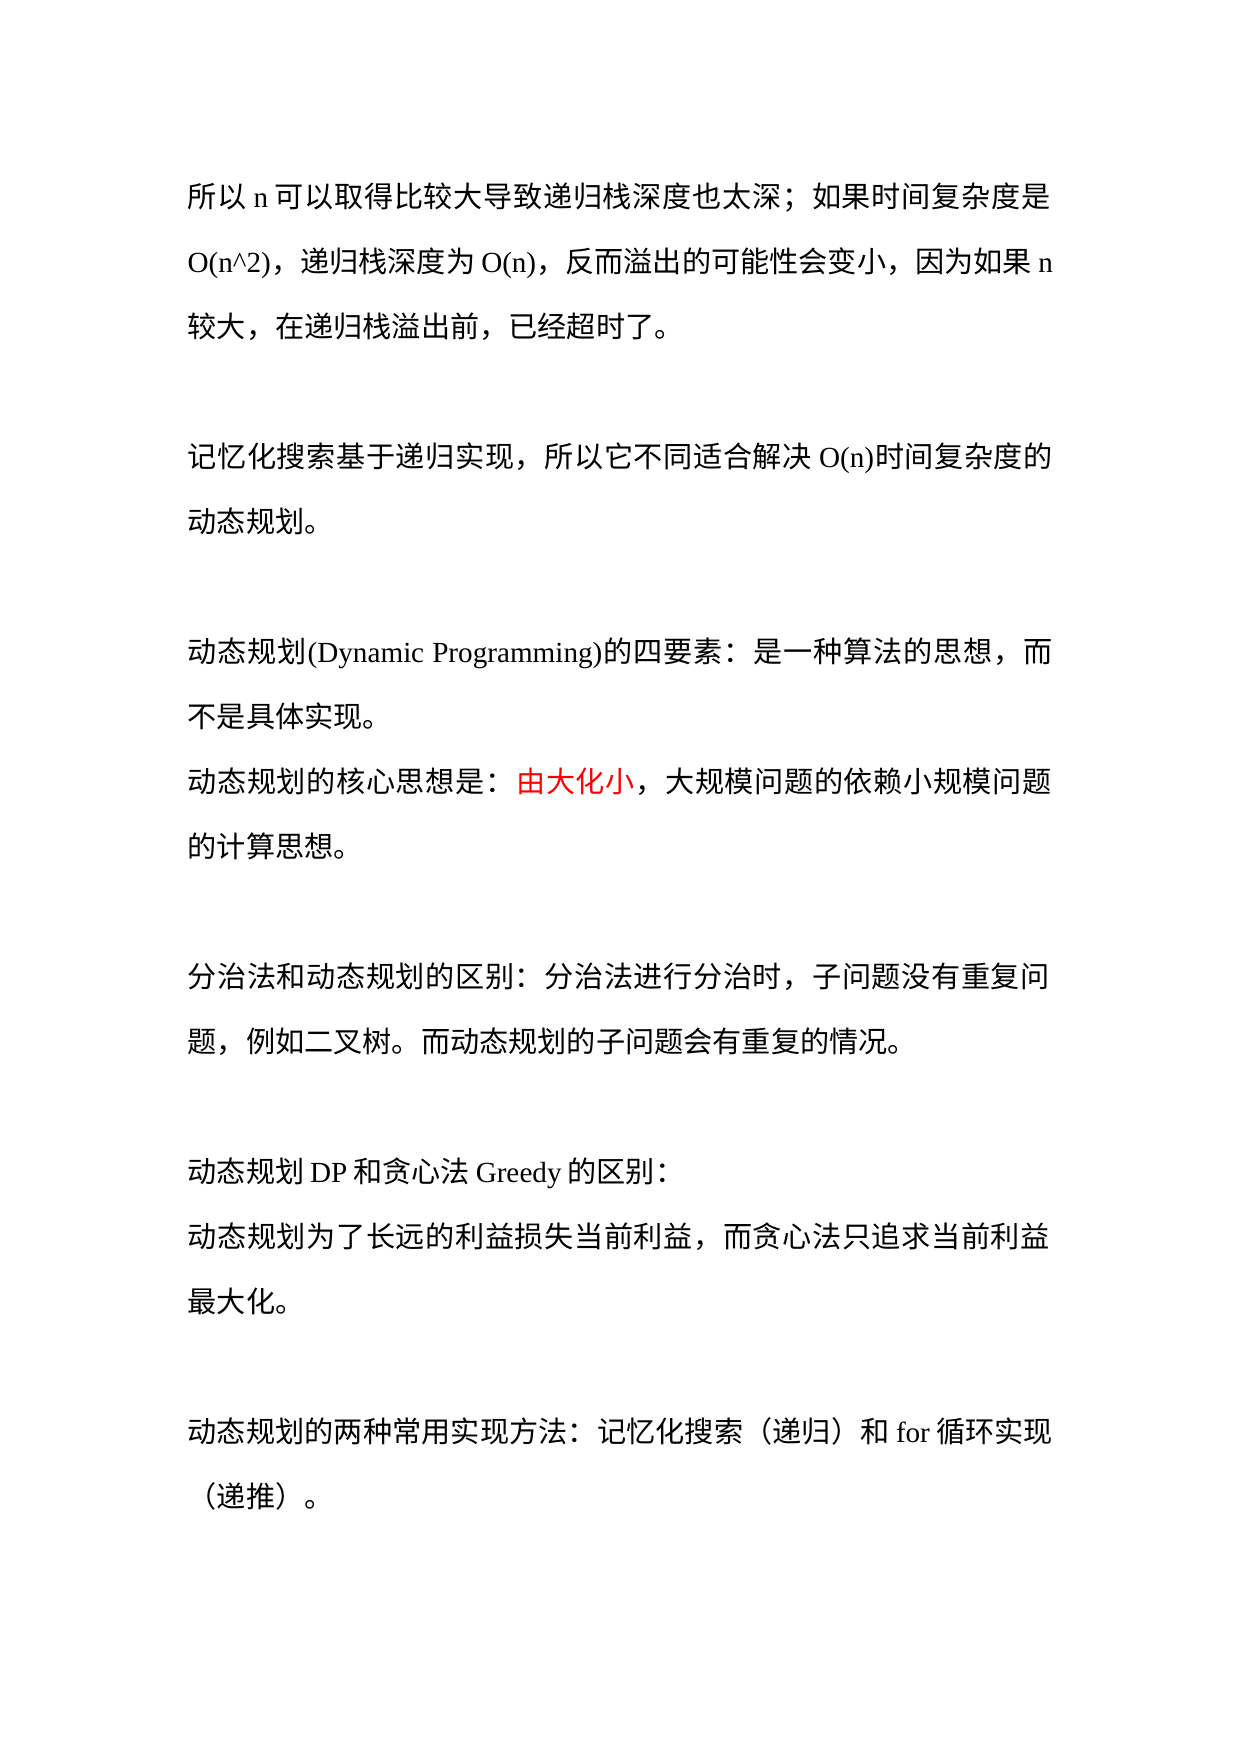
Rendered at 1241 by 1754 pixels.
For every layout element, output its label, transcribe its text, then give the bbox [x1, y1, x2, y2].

text 记忆化搜索基于递归实现，所以它不同适合解决O(n)时间复杂度的动态规划。 [187, 422, 1053, 552]
text 动态规划为了长远的利益损失当前利益，而贪心法只追求当前利益最大化。 [187, 1202, 1053, 1332]
text 动态规划的核心思想是：由大化小，大规模问题的依赖小规模问题的计算思想。 [187, 747, 1053, 877]
text 动态规划DP和贪心法Greedy的区别： [187, 1137, 1053, 1202]
text 分治法和动态规划的区别：分治法进行分治时，子问题没有重复问题，例如二叉树。而动态规划的子问题会有重复的情况。 [187, 942, 1053, 1072]
text 动态规划(Dynamic Programming)的四要素：是一种算法的思想，而不是具体实现。 [187, 617, 1053, 747]
text 动态规划的两种常用实现方法：记忆化搜索（递归）和for循环实现（递推）。 [187, 1397, 1053, 1527]
